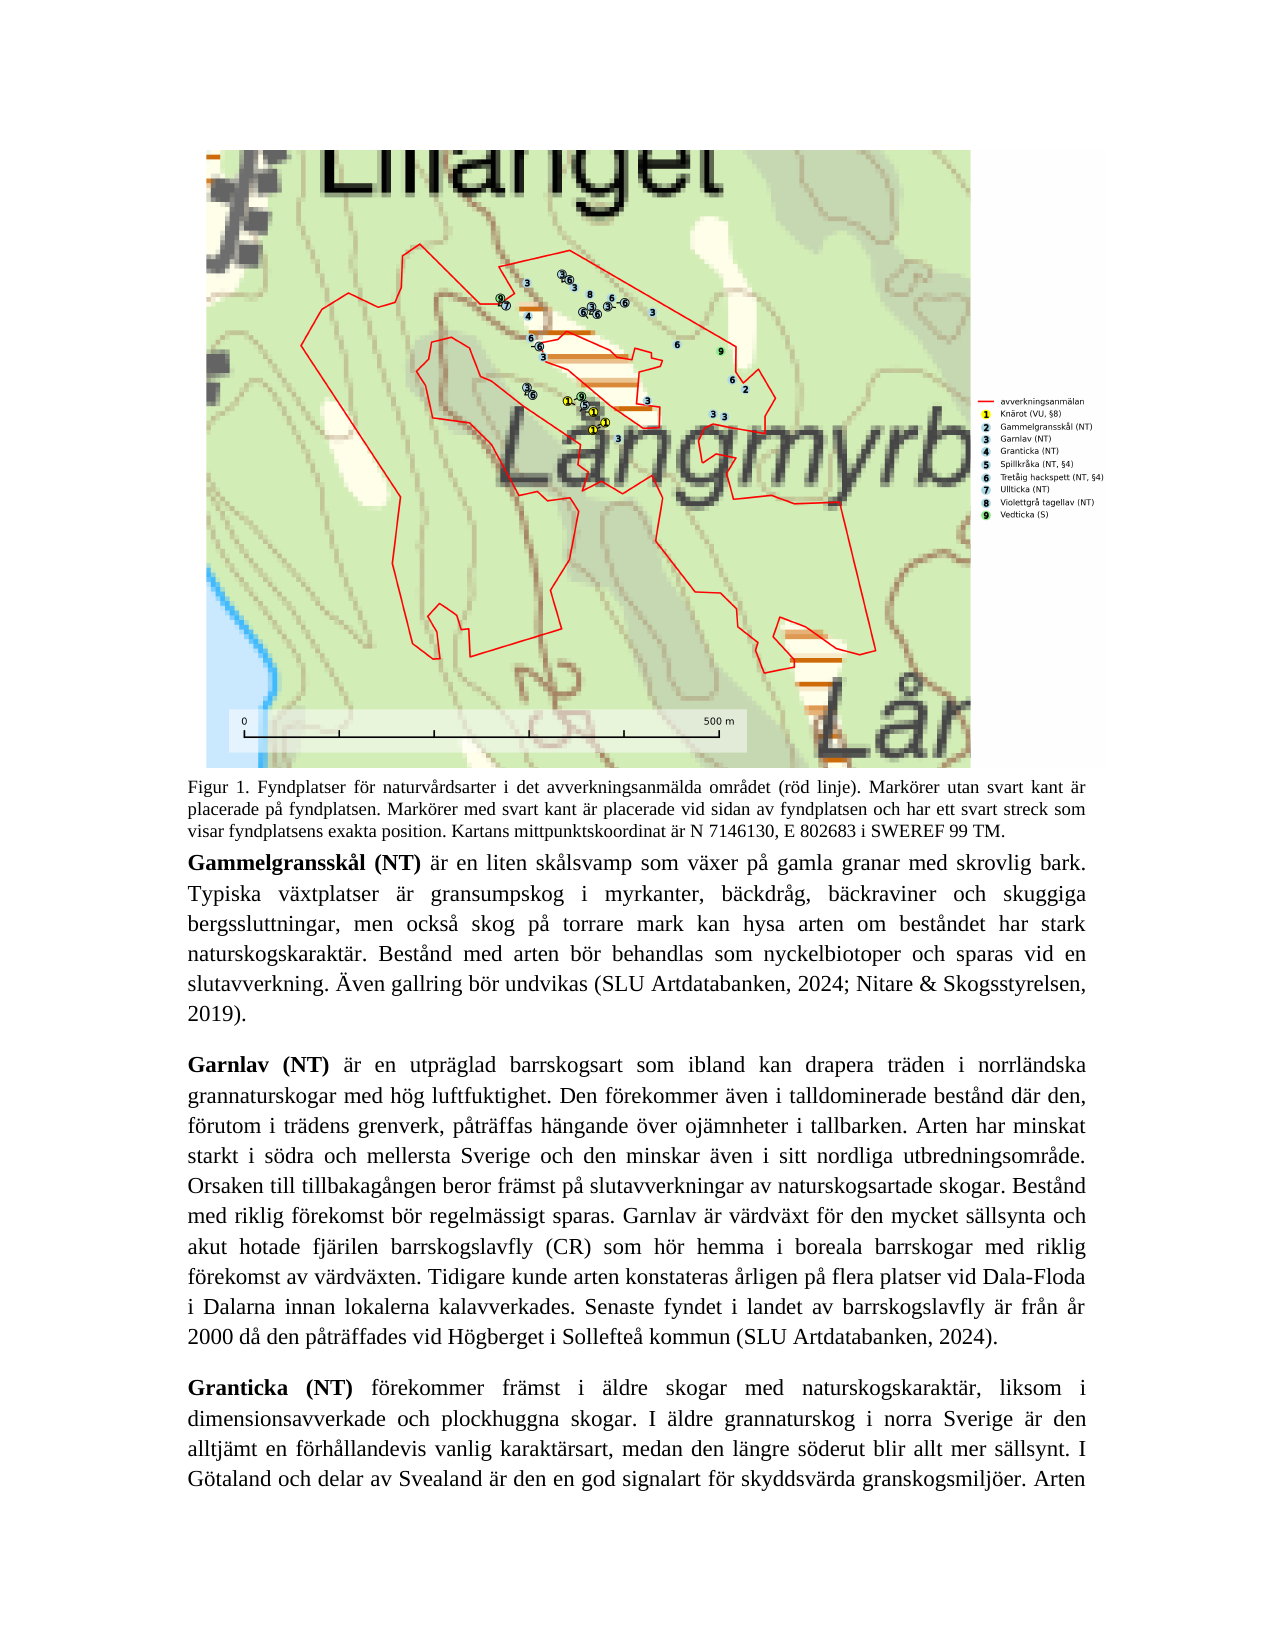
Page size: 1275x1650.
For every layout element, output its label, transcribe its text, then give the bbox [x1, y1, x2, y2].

text Figur 1. Fyndplatser för naturvårdsarter i det avverkningsanmälda området (röd linje). Markörer utan svart kant är placerade på fyndplatsen. Markörer med svart kant är placerade vid sidan av fyndplatsen och har ett svart streck som visar fyndplatsens exakta position. Kartans mittpunktskoordinat är N 7146130, E 802683 i SWEREF 99 TM. [187, 776, 1087, 841]
text Gammelgransskål (NT) är en liten skålsvamp som växer på gamla granar med skrovlig bark. Typiska växtplatser är gransumpskog i myrkanter, bäckdråg, bäckraviner och skuggiga bergssluttningar, men också skog på torrare mark kan hysa arten om beståndet har stark naturskogskaraktär. Bestånd med arten bör behandlas som nyckelbiotoper och sparas vid en slutavverkning. Även gallring bör undvikas (SLU Artdatabanken, 2024; Nitare & Skogsstyrelsen, 2019). [187, 849, 1087, 1027]
picture [206, 150, 1107, 768]
text Garnlav (NT) är en utpräglad barrskogsart som ibland kan drapera träden i norrländska grannaturskogar med hög luftfuktighet. Den förekommer även i talldominerade bestånd där den, förutom i trädens grenverk, påträffas hängande över ojämnheter i tallbarken. Arten har minskat starkt i södra och mellersta Sverige och den minskar även i sitt nordliga utbredningsområde. Orsaken till tillbakagången beror främst på slutavverkningar av naturskogsartade skogar. Bestånd med riklig förekomst bör regelmässigt sparas. Garnlav är värdväxt för den mycket sällsynta och akut hotade fjärilen barrskogslavfly (CR) som hör hemma i boreala barrskogar med riklig förekomst av värdväxten. Tidigare kunde arten konstateras årligen på flera platser vid Dala-Floda i Dalarna innan lokalerna kalavverkades. Senaste fyndet i landet av barrskogslavfly är från år 2000 då den påträffades vid Högberget i Sollefteå kommun (SLU Artdatabanken, 2024). [187, 1051, 1087, 1350]
